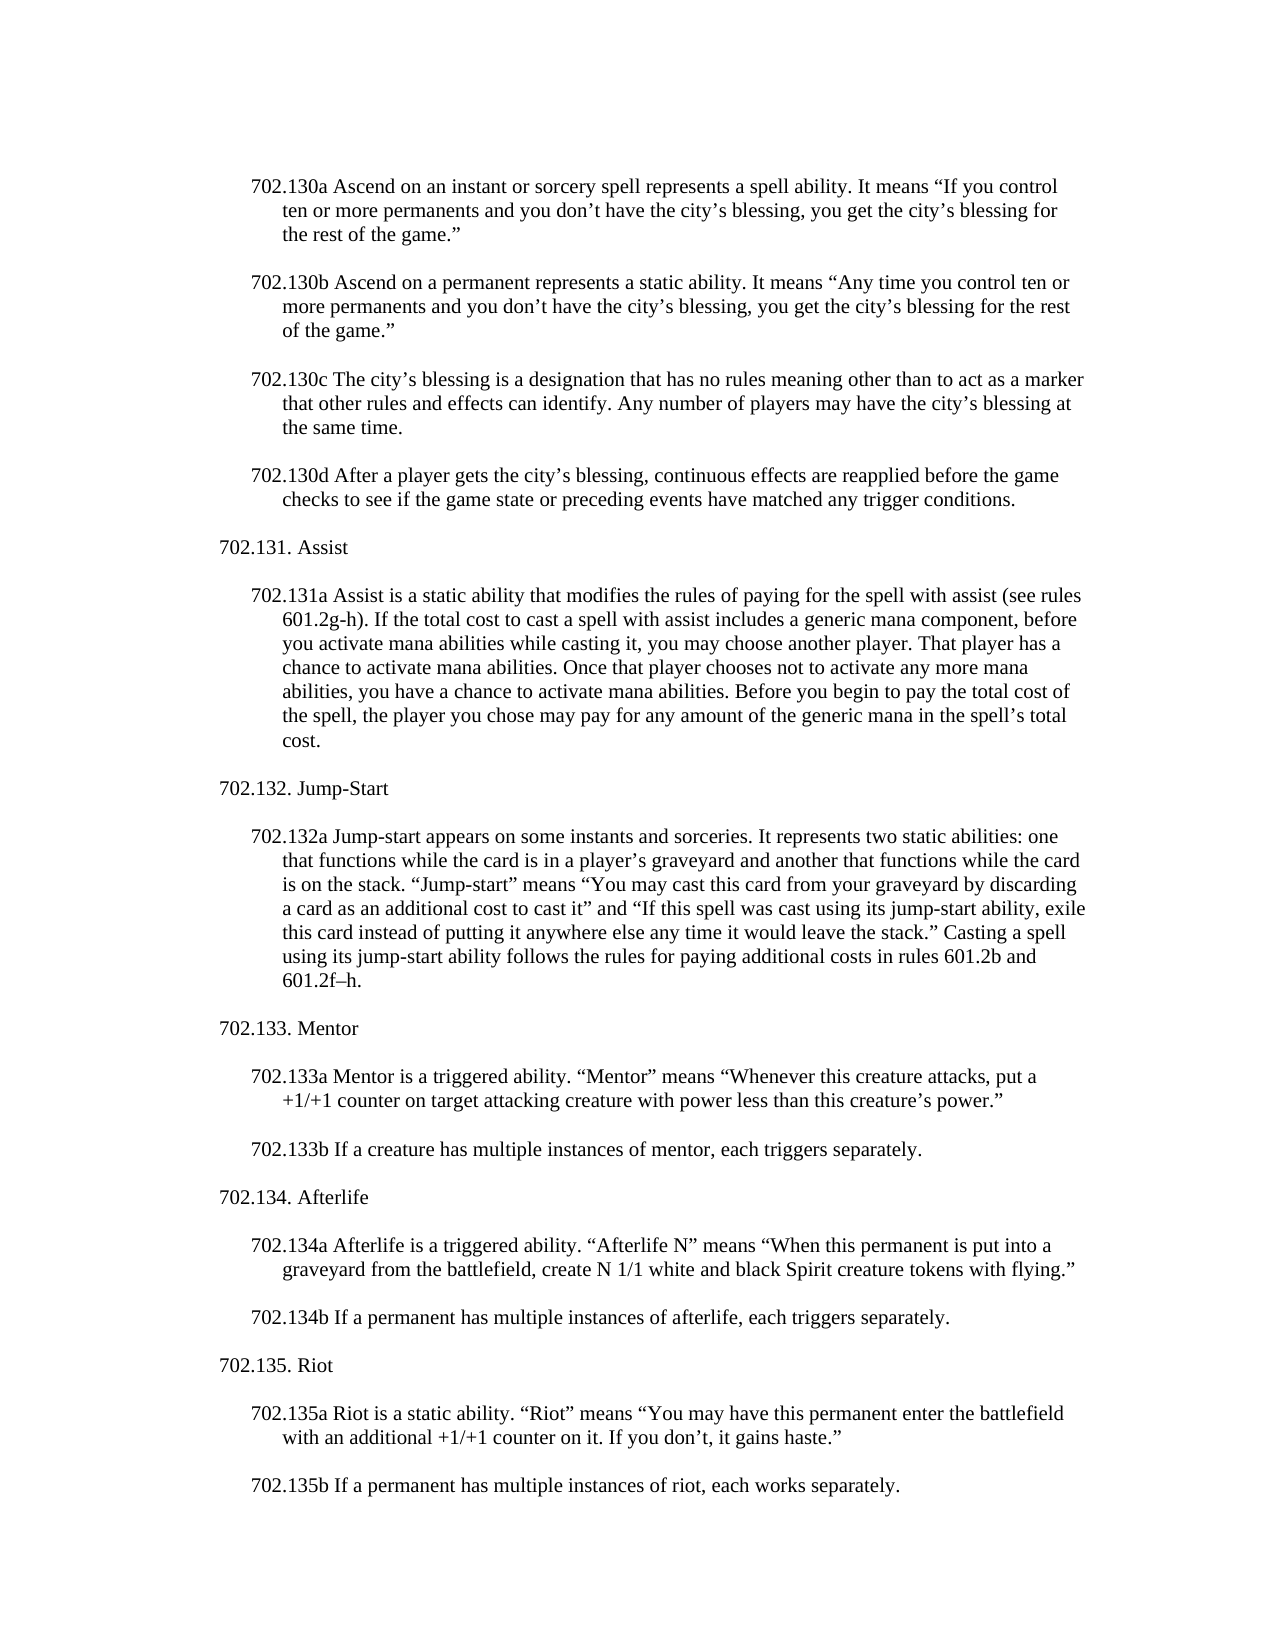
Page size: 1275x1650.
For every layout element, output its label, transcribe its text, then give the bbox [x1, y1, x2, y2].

text 702.133a Mentor is a triggered ability. “Mentor” means “Whenever this creature attacks, put a +1/+1 counter on target attacking creature with power less than this creature’s power.” [251, 1064, 1087, 1112]
text 702.133b If a creature has multiple instances of mentor, each triggers separately. [251, 1137, 1087, 1161]
text 702.130b Ascend on a permanent represents a static ability. It means “Any time you control ten or more permanents and you don’t have the city’s blessing, you get the city’s blessing for the rest of the game.” [251, 270, 1087, 342]
text 702.132a Jump-start appears on some instants and sorceries. It represents two static abilities: one that functions while the card is in a player’s graveyard and another that functions while the card is on the stack. “Jump-start” means “You may cast this card from your graveyard by discarding a card as an additional cost to cast it” and “If this spell was cast using its jump-start ability, exile this card instead of putting it anywhere else any time it would leave the stack.” Casting a spell using its jump-start ability follows the rules for paying additional costs in rules 601.2b and 601.2f–h. [251, 824, 1087, 992]
text 702.135. Riot [219, 1353, 1087, 1377]
text 702.131a Assist is a static ability that modifies the rules of paying for the spell with assist (see rules 601.2g-h). If the total cost to cast a spell with assist includes a generic mana component, before you activate mana abilities while casting it, you may choose another player. That player has a chance to activate mana abilities. Once that player chooses not to activate any more mana abilities, you have a chance to activate mana abilities. Before you begin to pay the total cost of the spell, the player you chose may pay for any amount of the generic mana in the spell’s total cost. [251, 583, 1087, 752]
text 702.130c The city’s blessing is a designation that has no rules meaning other than to act as a marker that other rules and effects can identify. Any number of players may have the city’s blessing at the same time. [251, 367, 1087, 439]
text 702.134a Afterlife is a triggered ability. “Afterlife N” means “When this permanent is put into a graveyard from the battlefield, create N 1/1 white and black Spirit creature tokens with flying.” [251, 1233, 1087, 1281]
text 702.132. Jump-Start [219, 776, 1087, 800]
text 702.134. Afterlife [219, 1185, 1087, 1209]
text 702.135a Riot is a static ability. “Riot” means “You may have this permanent enter the battlefield with an additional +1/+1 counter on it. If you don’t, it gains haste.” [251, 1401, 1087, 1449]
text 702.134b If a permanent has multiple instances of afterlife, each triggers separately. [251, 1305, 1087, 1329]
text 702.130a Ascend on an instant or sorcery spell represents a spell ability. It means “If you control ten or more permanents and you don’t have the city’s blessing, you get the city’s blessing for the rest of the game.” [251, 174, 1087, 246]
text 702.133. Mentor [219, 1016, 1087, 1040]
text 702.131. Assist [219, 535, 1087, 559]
text 702.135b If a permanent has multiple instances of riot, each works separately. [251, 1473, 1087, 1497]
text 702.130d After a player gets the city’s blessing, continuous effects are reapplied before the game checks to see if the game state or preceding events have matched any trigger conditions. [251, 463, 1087, 511]
